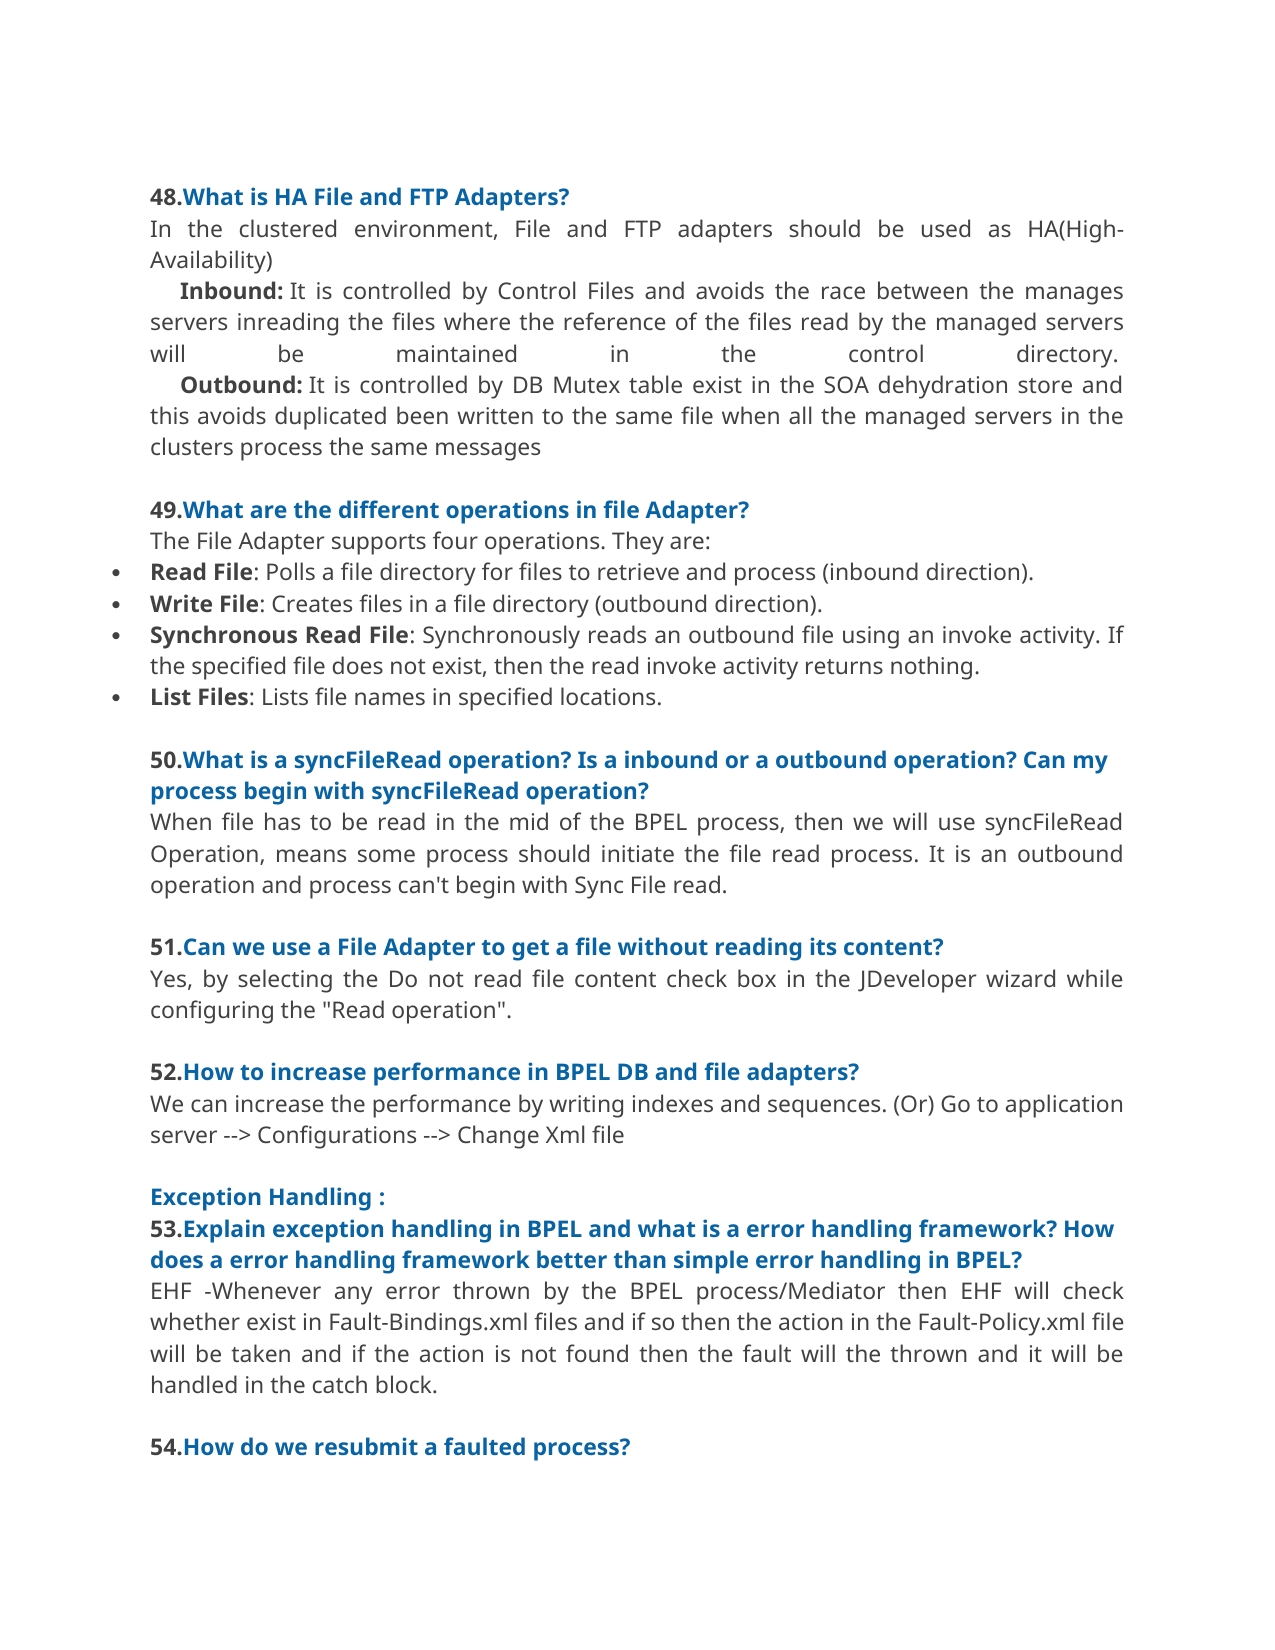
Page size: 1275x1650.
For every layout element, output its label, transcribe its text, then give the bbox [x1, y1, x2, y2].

text EHF -Whenever any error thrown by the BPEL process/Mediator then EHF will check whether exist in Fault-Bindings.xml files and if so then the action in the Fault-Policy.xml file will be taken and if the action is not found then the fault will the thrown and it will be handled in the catch block. [150, 1275, 1125, 1400]
text The File Adapter supports four operations. They are: [150, 525, 1125, 556]
text We can increase the performance by writing indexes and sequences. (Or) Go to application server --> Configurations --> Change Xml file [150, 1087, 1125, 1150]
text In the clustered environment, File and FTP adapters should be used as HA(High-Availability) Inbound: It is controlled by Control Files and avoids the race between the manages servers inreading the files where the reference of the files read by the managed servers will be maintained in the control directory. Outbound: It is controlled by DB Mutex table exist in the SOA dehydration store and this avoids duplicated been written to the same file when all the managed servers in the clusters process the same messages [150, 212, 1125, 462]
text 48.What is HA File and FTP Adapters? [150, 181, 1125, 212]
text 54.How do we resubmit a faulted process? [150, 1431, 1125, 1462]
list Write File: Creates files in a file directory (outbound direction). [112, 587, 1125, 619]
text 49.What are the different operations in file Adapter? [150, 494, 1125, 525]
text 52.How to increase performance in BPEL DB and file adapters? [150, 1056, 1125, 1087]
text Exception Handling : 53.Explain exception handling in BPEL and what is a error handling framework? How does a error handling framework better than simple error handling in BPEL? [150, 1181, 1125, 1275]
list Read File: Polls a file directory for files to retrieve and process (inbound direction). [112, 556, 1125, 587]
text 51.Can we use a File Adapter to get a file without reading its content? [150, 931, 1125, 962]
text Yes, by selecting the Do not read file content check box in the JDeveloper wizard while configuring the "Read operation". [150, 962, 1125, 1025]
list List Files: Lists file names in specified locations. [112, 681, 1125, 712]
text 50.What is a syncFileRead operation? Is a inbound or a outbound operation? Can my process begin with syncFileRead operation? [150, 744, 1125, 806]
text When file has to be read in the mid of the BPEL process, then we will use syncFileRead Operation, means some process should initiate the file read process. It is an outbound operation and process can't begin with Sync File read. [150, 806, 1125, 900]
list Synchronous Read File: Synchronously reads an outbound file using an invoke activity. If the specified file does not exist, then the read invoke activity returns nothing. [112, 619, 1125, 681]
